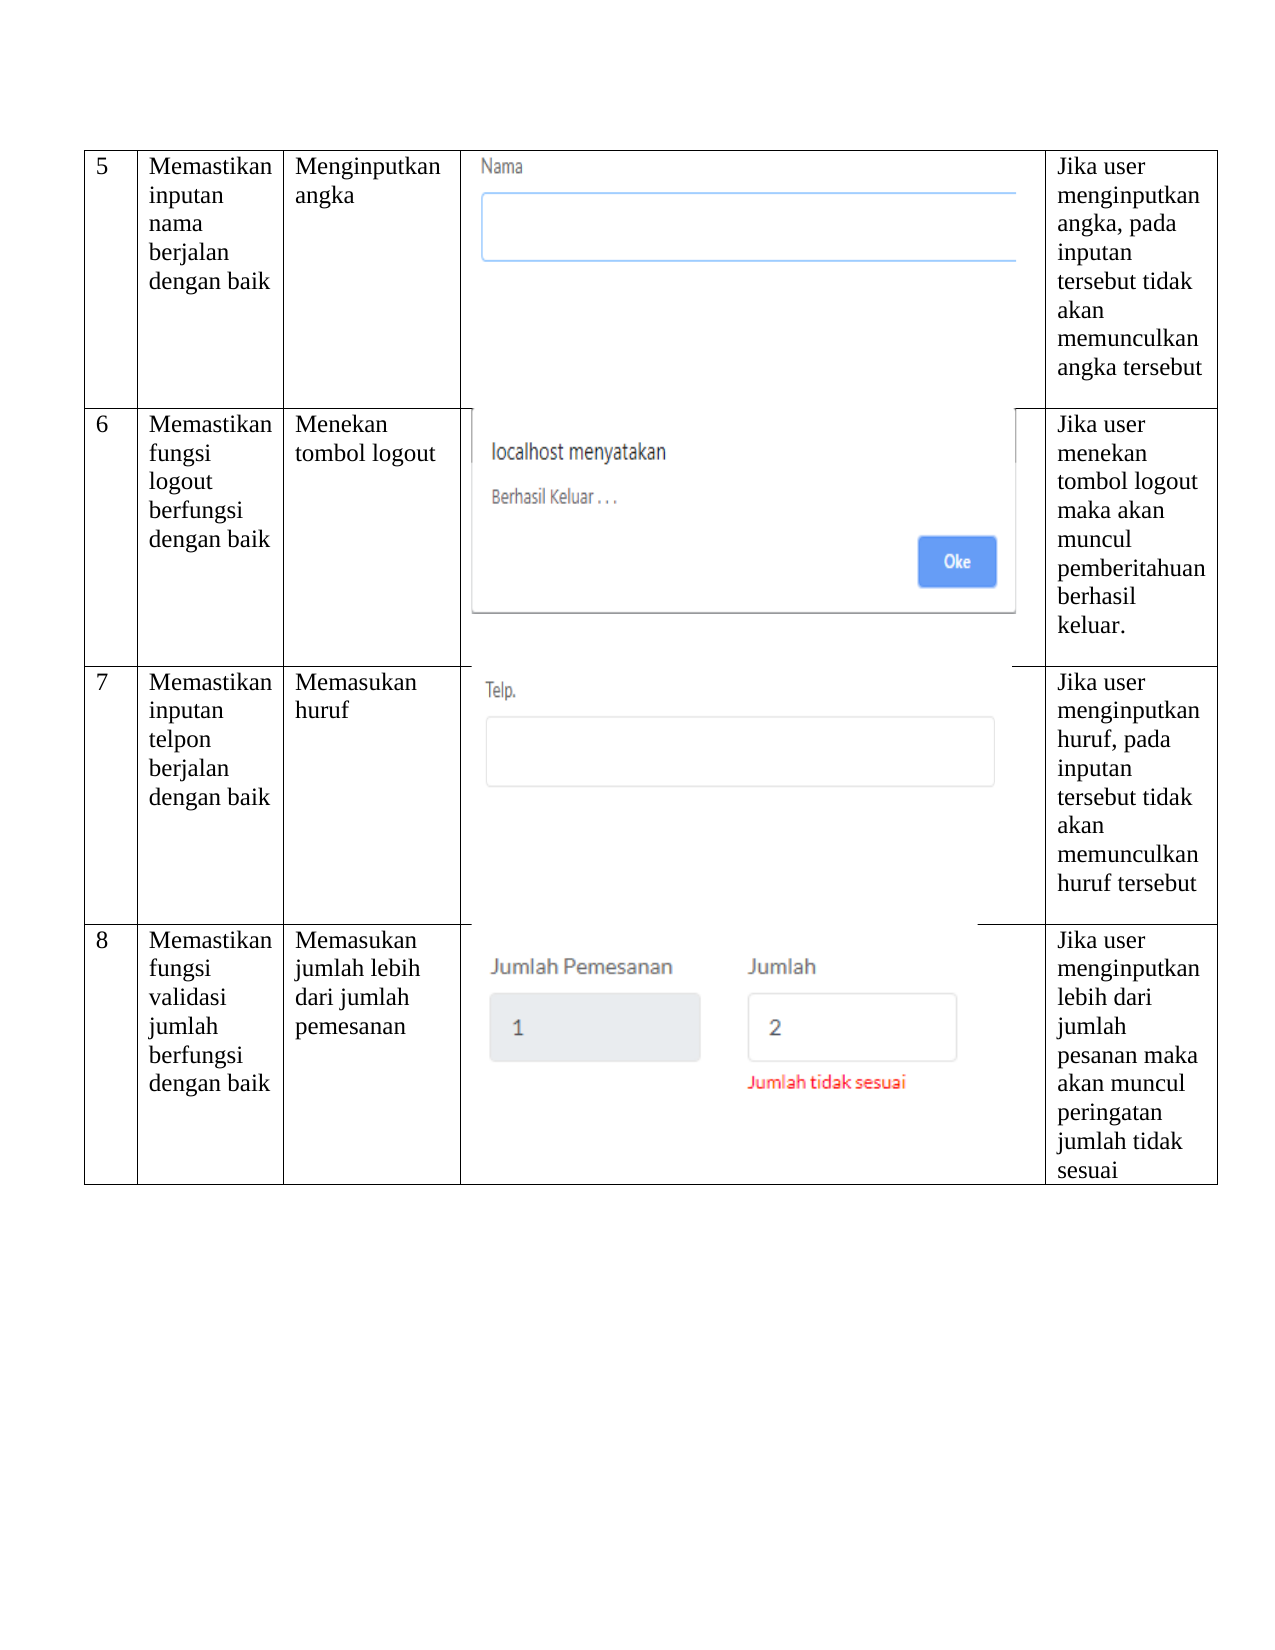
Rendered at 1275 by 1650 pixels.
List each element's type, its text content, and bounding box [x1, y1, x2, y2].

table_cell [461, 667, 1045, 924]
table_cell Menginputkan angka [284, 151, 460, 408]
picture [471, 151, 1017, 273]
table_cell Jika user menginputkan huruf, pada inputan tersebut tidak akan memunculkan huruf tersebut [1046, 667, 1217, 924]
table_cell Memastikan inputan telpon berjalan dengan baik [138, 667, 283, 924]
table_cell 8 [85, 925, 137, 1183]
table_cell Memastikan inputan nama berjalan dengan baik [138, 151, 283, 408]
table_cell Jika user menginputkan angka, pada inputan tersebut tidak akan memunculkan angka tersebut [1046, 151, 1217, 408]
table_cell Memasukan jumlah lebih dari jumlah pemesanan [284, 925, 460, 1183]
table_cell [461, 151, 1045, 408]
picture [471, 408, 1017, 614]
table_cell 5 [85, 151, 137, 408]
table_cell [461, 409, 1045, 666]
table_cell Jika user menekan tombol logout maka akan muncul pemberitahuan berhasil keluar. [1046, 409, 1217, 666]
table_cell 6 [85, 409, 137, 666]
table_cell Menekan tombol logout [284, 409, 460, 666]
table_cell Memastikan fungsi validasi jumlah berfungsi dengan baik [138, 925, 283, 1183]
table_cell Jika user menginputkan lebih dari jumlah pesanan maka akan muncul peringatan jumlah tidak sesuai [1046, 925, 1217, 1183]
table_cell Memasukan huruf [284, 667, 460, 924]
table_cell 7 [85, 667, 137, 924]
table_cell [461, 925, 1045, 1183]
picture [471, 924, 978, 1114]
table_cell Memastikan fungsi logout berfungsi dengan baik [138, 409, 283, 666]
picture [471, 666, 1012, 800]
